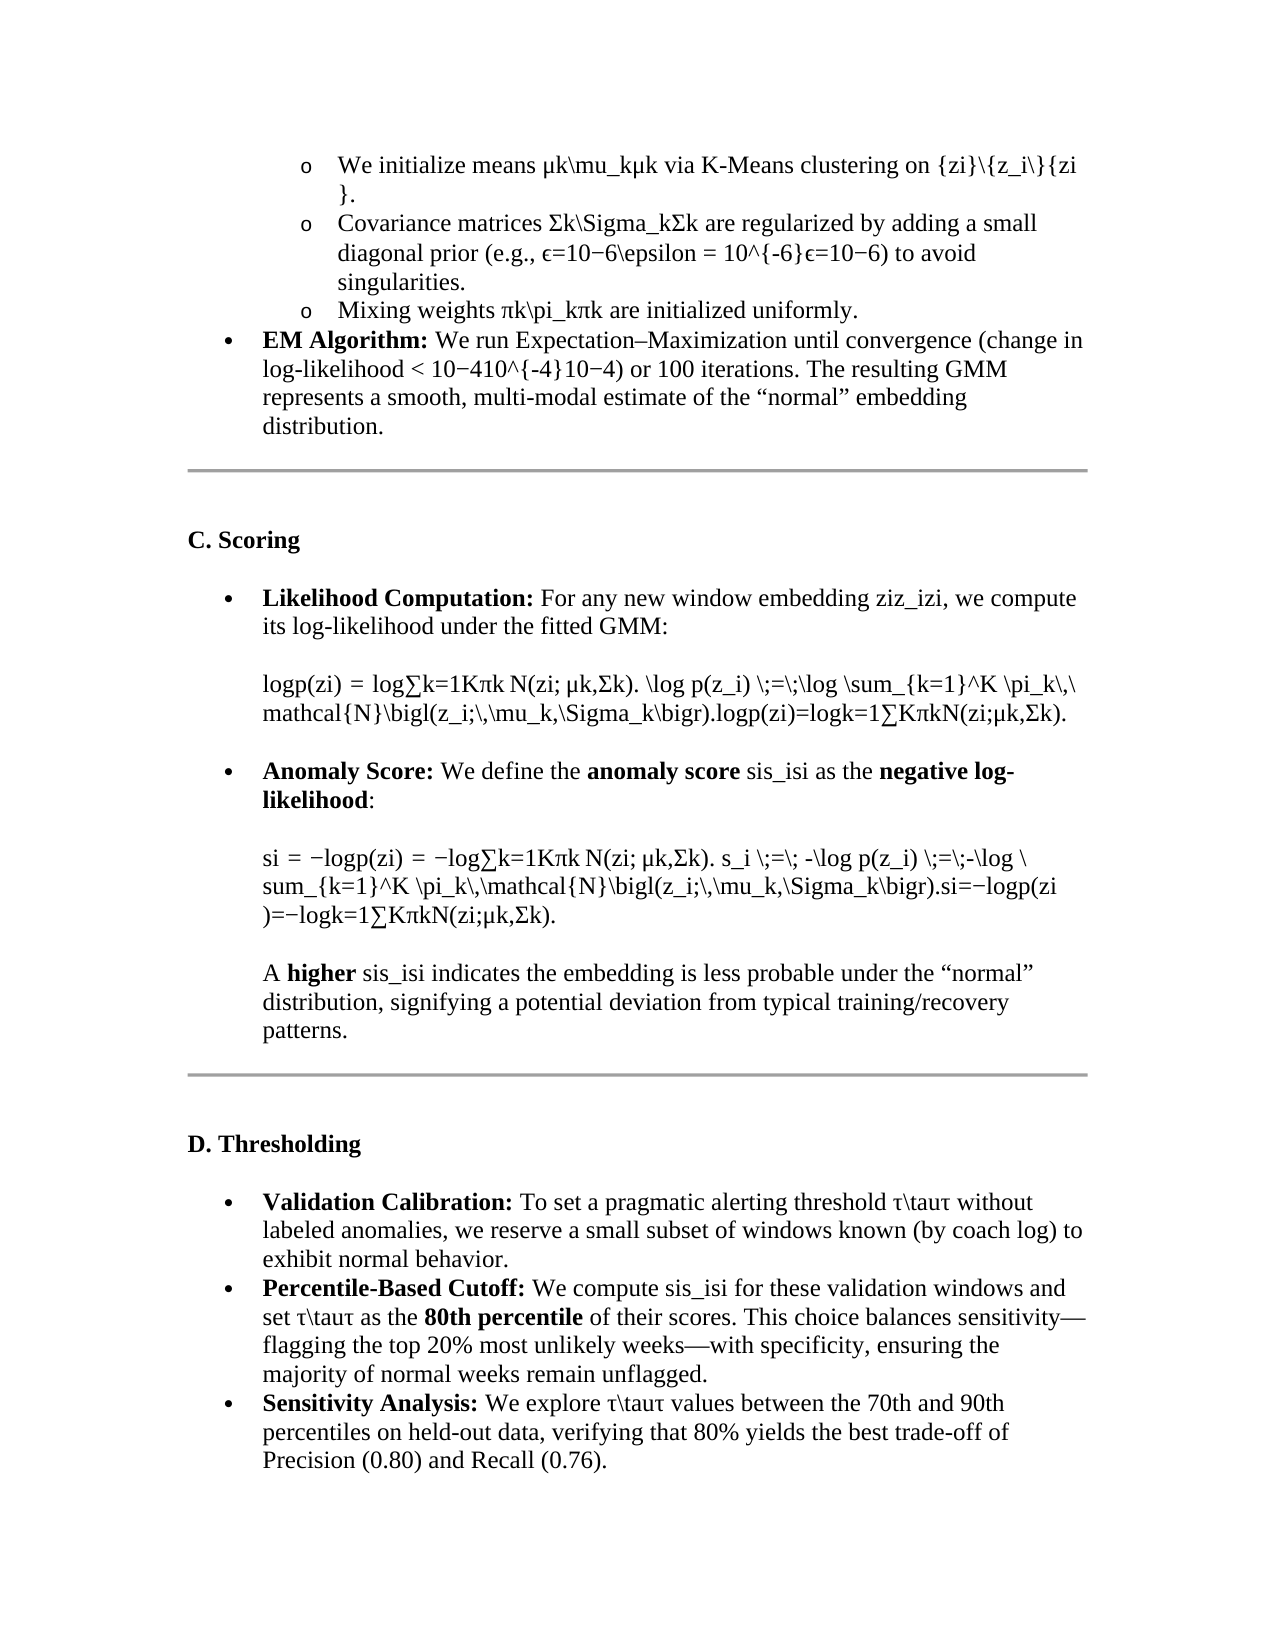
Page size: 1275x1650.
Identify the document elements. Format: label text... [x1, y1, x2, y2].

text D. Thresholding [187, 1129, 1087, 1158]
text C. Scoring [187, 525, 1087, 553]
list Sensitivity Analysis: We explore τ\tauτ values between the 70th and 90th percentiles on held-out data, verifying that 80% yields the best trade-off of Precision (0.80) and Recall (0.76). [225, 1388, 1087, 1474]
list Percentile-Based Cutoff: We compute sis_isi​ for these validation windows and set τ\tauτ as the 80th percentile of their scores. This choice balances sensitivity—flagging the top 20% most unlikely weeks—with specificity, ensuring the majority of normal weeks remain unflagged. [225, 1273, 1087, 1388]
text si = −log⁡p(zi) = −log⁡∑k=1Kπk N(zi; μk,Σk). s_i \;=\; -\log p(z_i) \;=\;-\log \sum_{k=1}^K \pi_k\,\mathcal{N}\bigl(z_i;\,\mu_k,\Sigma_k\bigr).si​=−logp(zi​)=−logk=1∑K​πk​N(zi​;μk​,Σk​). [262, 843, 1087, 929]
list EM Algorithm: We run Expectation–Maximization until convergence (change in log-likelihood < 10−410^{-4}10−4) or 100 iterations. The resulting GMM represents a smooth, multi-modal estimate of the “normal” embedding distribution. [225, 325, 1087, 440]
text log⁡p(zi) = log⁡∑k=1Kπk N(zi; μk,Σk). \log p(z_i) \;=\;\log \sum_{k=1}^K \pi_k\,\mathcal{N}\bigl(z_i;\,\mu_k,\Sigma_k\bigr).logp(zi​)=logk=1∑K​πk​N(zi​;μk​,Σk​). [262, 669, 1087, 727]
list Mixing weights πk\pi_kπk​ are initialized uniformly. [300, 295, 1087, 325]
list Likelihood Computation: For any new window embedding ziz_izi​, we compute its log-likelihood under the fitted GMM: [225, 583, 1087, 640]
list Covariance matrices Σk\Sigma_kΣk​ are regularized by adding a small diagonal prior (e.g., ϵ=10−6\epsilon = 10^{-6}ϵ=10−6) to avoid singularities. [300, 208, 1087, 295]
list Anomaly Score: We define the anomaly score sis_isi​ as the negative log-likelihood: [225, 756, 1087, 813]
text A higher sis_isi​ indicates the embedding is less probable under the “normal” distribution, signifying a potential deviation from typical training/recovery patterns. [262, 958, 1087, 1044]
list Validation Calibration: To set a pragmatic alerting threshold τ\tauτ without labeled anomalies, we reserve a small subset of windows known (by coach log) to exhibit normal behavior. [225, 1187, 1087, 1273]
list We initialize means μk\mu_kμk​ via K-Means clustering on {zi}\{z_i\}{zi​}. [300, 150, 1087, 208]
